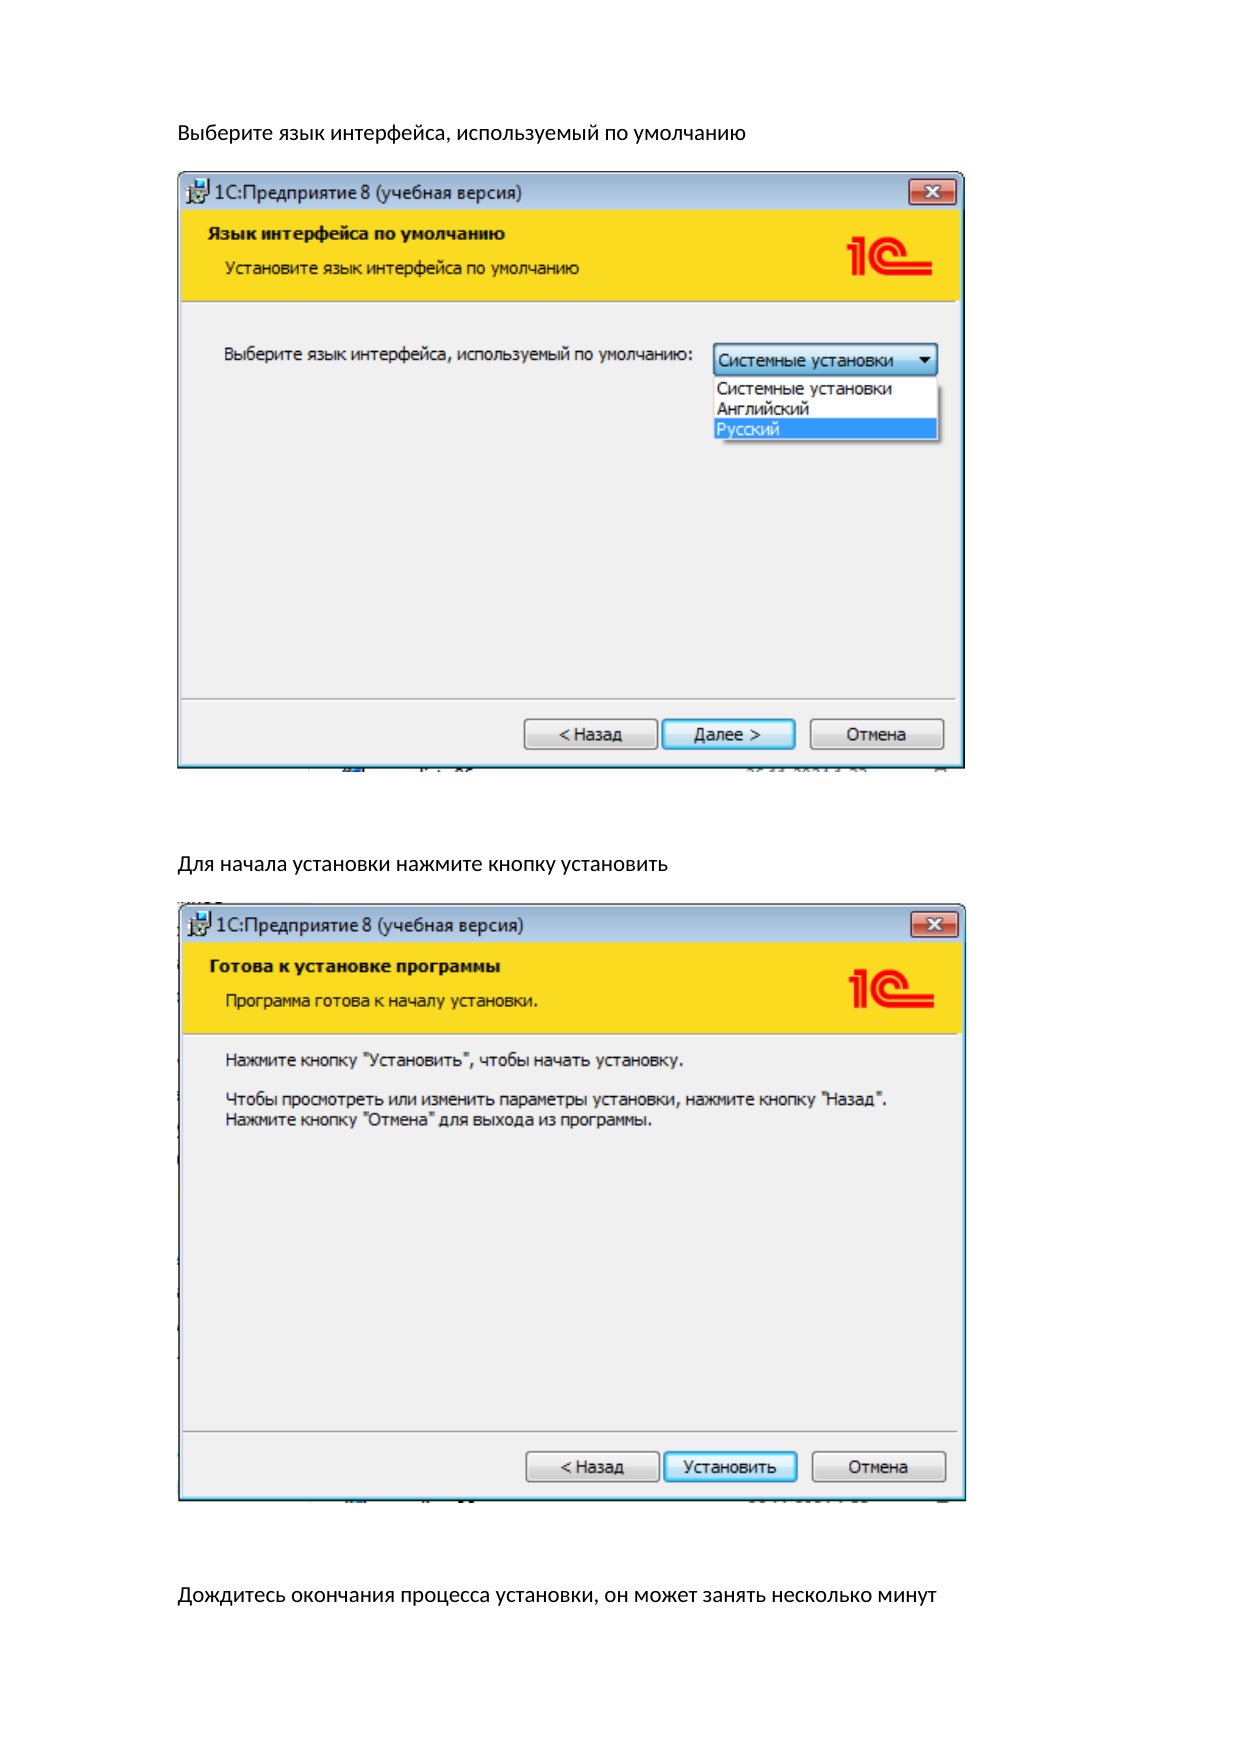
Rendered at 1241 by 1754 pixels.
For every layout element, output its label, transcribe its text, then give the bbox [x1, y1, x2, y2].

text Выберите язык интерфейса, используемый по умолчанию [177, 118, 1152, 146]
picture [177, 171, 965, 772]
picture [177, 902, 967, 1503]
text Дождитесь окончания процесса установки, он может занять несколько минут [177, 1580, 1152, 1608]
text Для начала установки нажмите кнопку установить [177, 849, 1152, 877]
